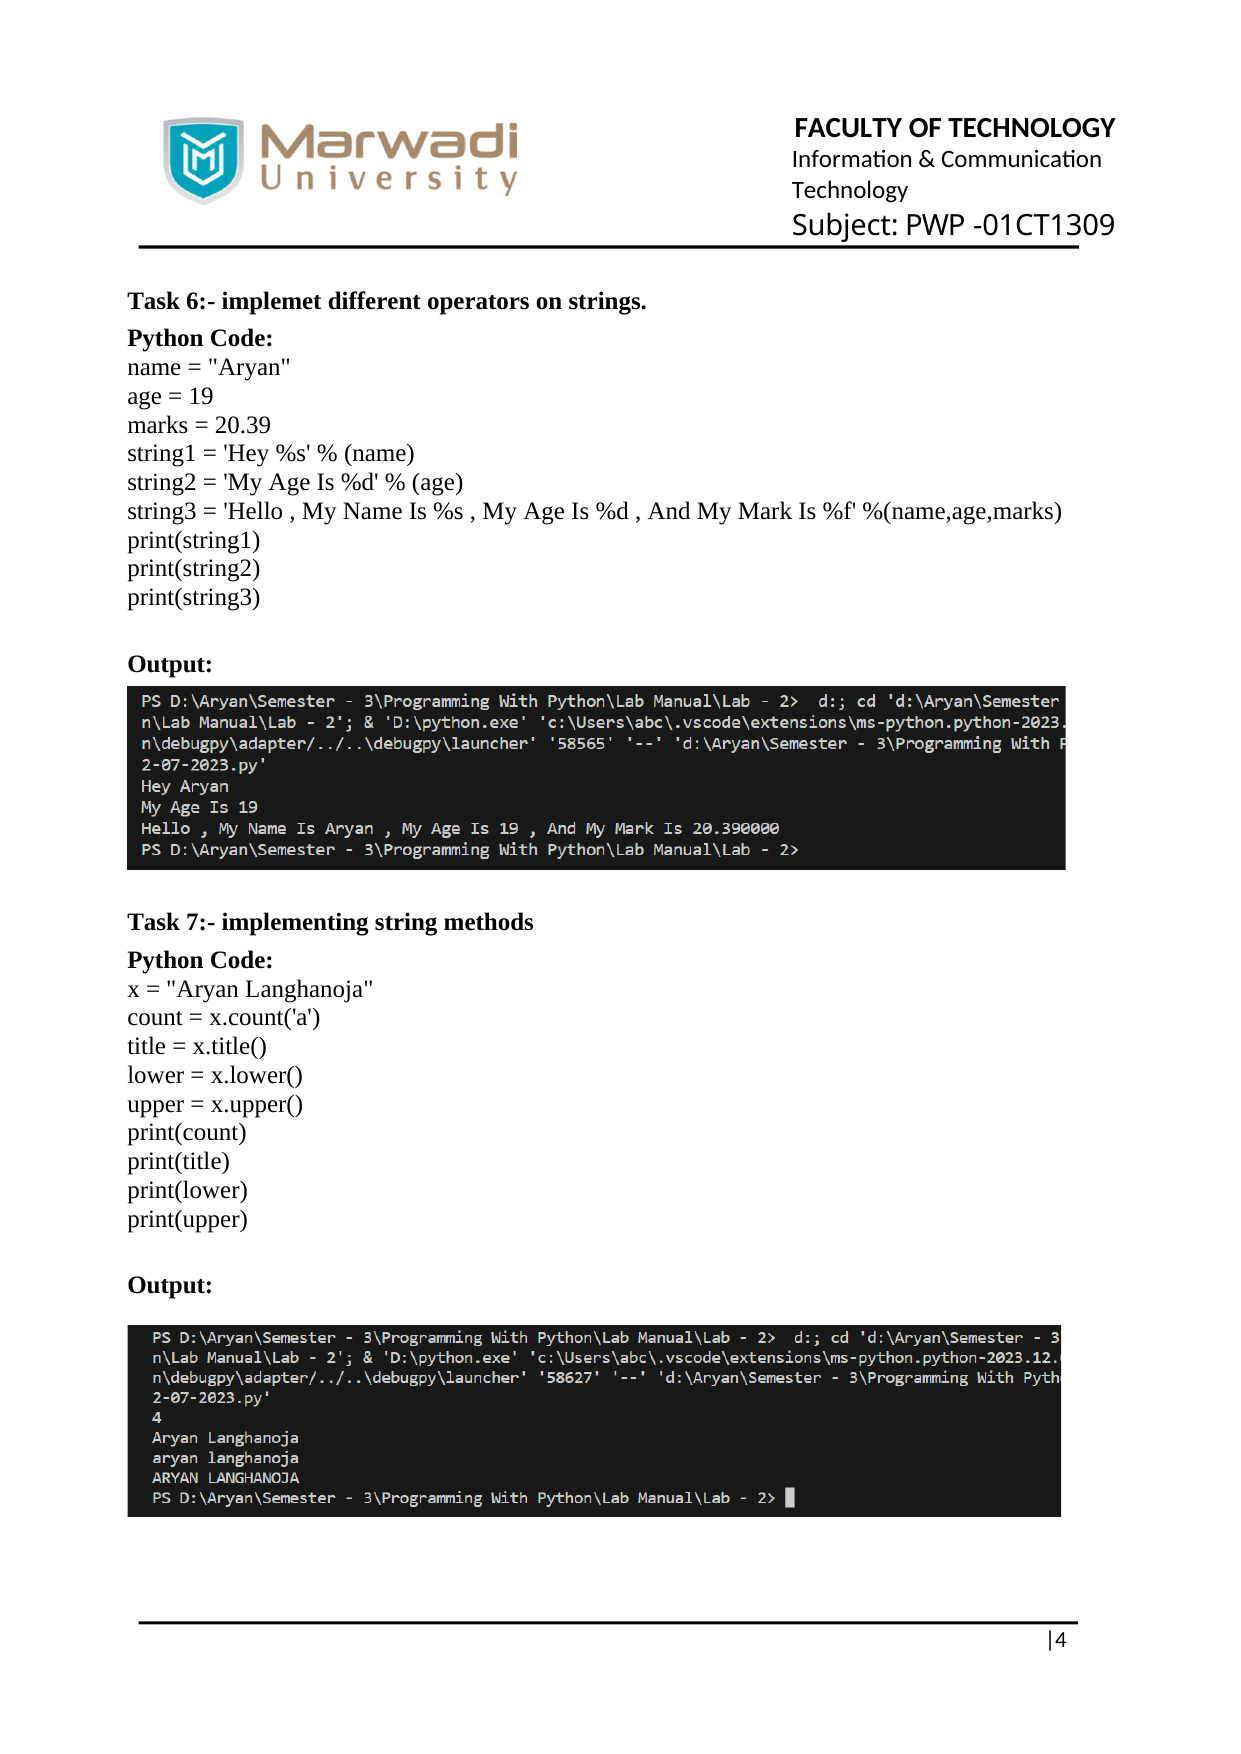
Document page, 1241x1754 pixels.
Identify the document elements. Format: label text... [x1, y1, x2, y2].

picture [162, 116, 518, 206]
text name = "Aryan" [127, 352, 1065, 381]
text print(string1) [127, 525, 1065, 553]
text print(count) [127, 1117, 1065, 1146]
text print(upper) [127, 1204, 1065, 1232]
text title = x.title() [127, 1031, 1065, 1060]
picture [127, 686, 1066, 870]
text lower = x.lower() [127, 1060, 1065, 1089]
text x = "Aryan Langhanoja" [127, 974, 1065, 1002]
text print(string2) [127, 553, 1065, 582]
text Task 6:- implemet different operators on strings. [127, 286, 1065, 314]
text string1 = 'Hey %s' % (name) [127, 438, 1065, 467]
text Output: [127, 1270, 1065, 1299]
text age = 19 [127, 381, 1065, 410]
text string2 = 'My Age Is %d' % (age) [127, 467, 1065, 496]
text marks = 20.39 [127, 410, 1065, 438]
text print(lower) [127, 1175, 1065, 1204]
text count = x.count('a') [127, 1002, 1065, 1031]
text print(title) [127, 1146, 1065, 1175]
text Output: [127, 649, 1065, 678]
text upper = x.upper() [127, 1089, 1065, 1117]
picture [126, 1325, 1060, 1516]
text Python Code: [127, 945, 1065, 974]
text string3 = 'Hello , My Name Is %s , My Age Is %d , And My Mark Is %f' %(name,age,marks) [127, 496, 1065, 525]
text Python Code: [127, 323, 1065, 352]
text Task 7:- implementing string methods [127, 907, 1065, 936]
text print(string3) [127, 582, 1065, 611]
